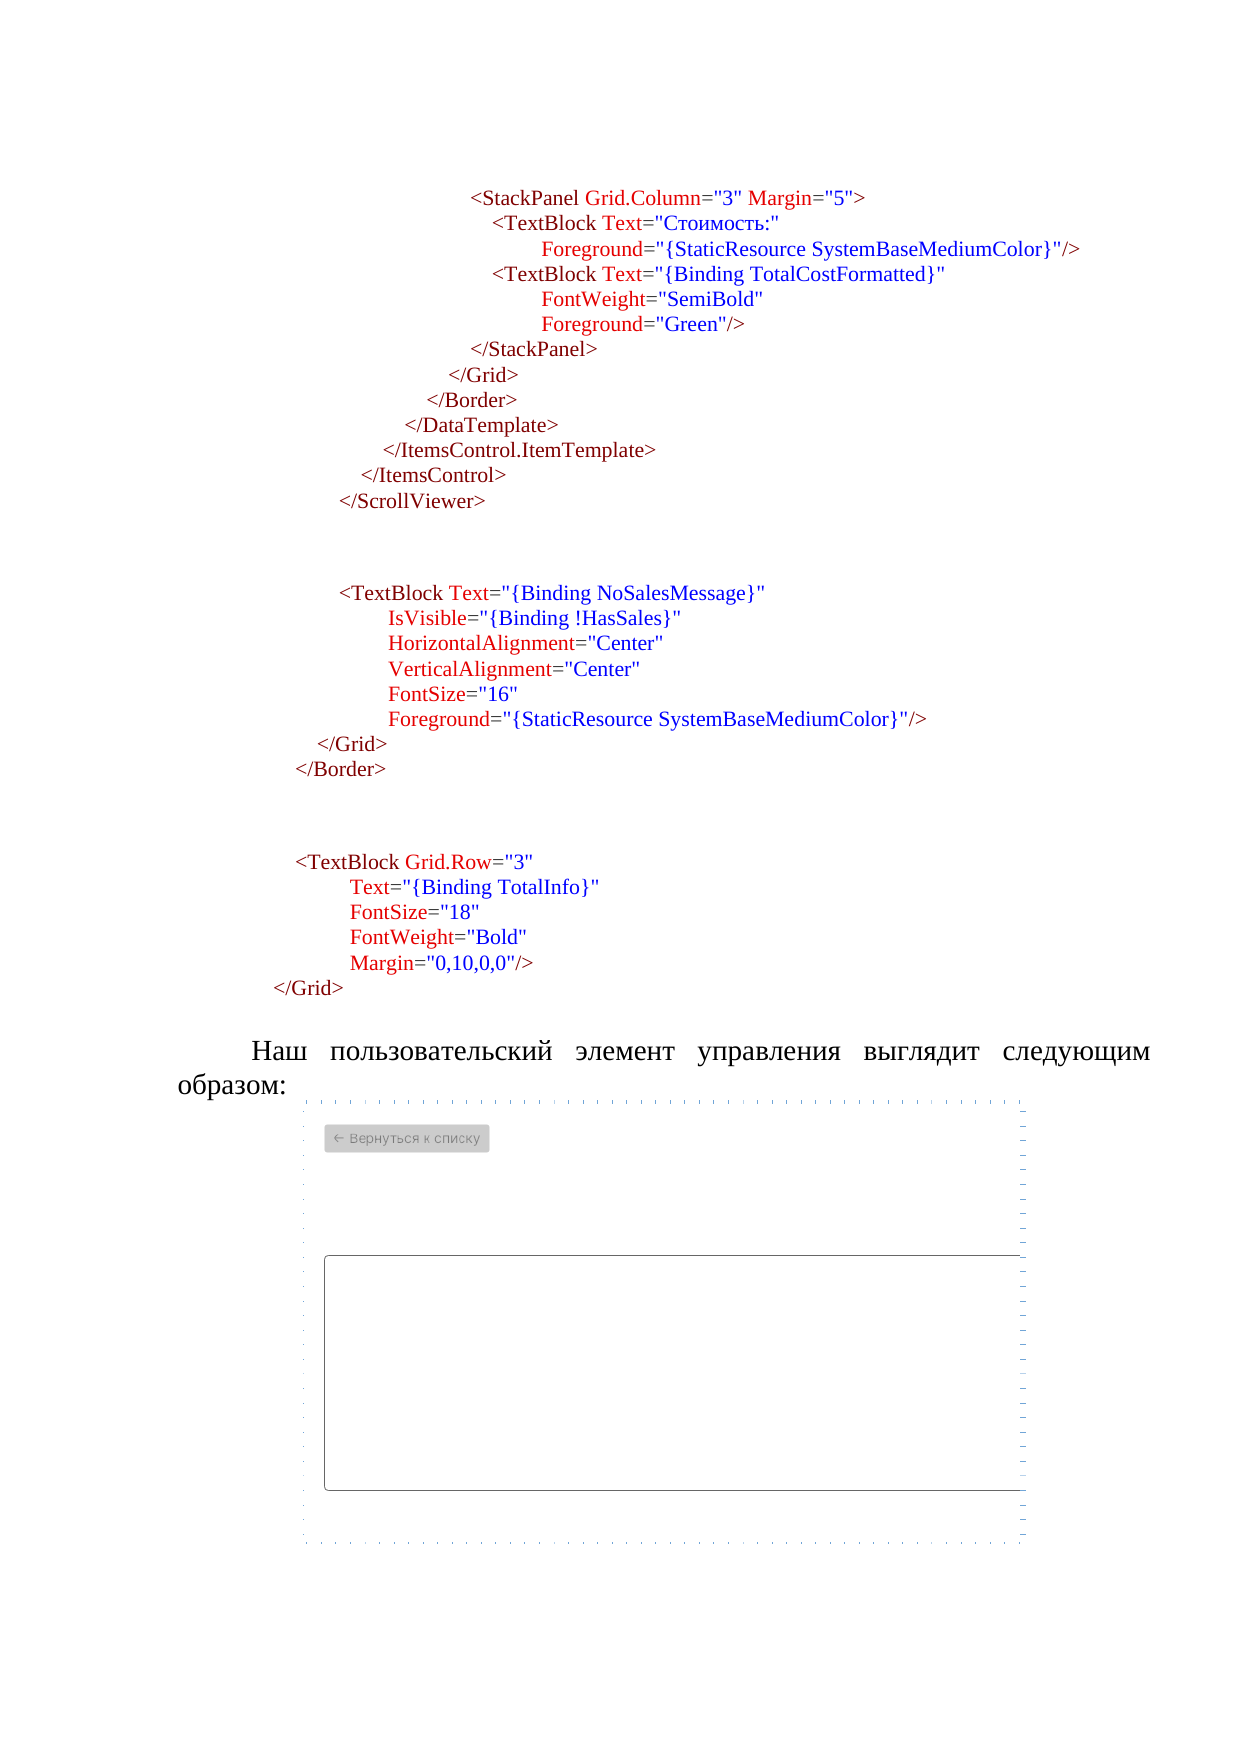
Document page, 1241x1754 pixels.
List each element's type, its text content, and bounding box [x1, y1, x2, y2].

text Наш пользовательский элемент управления выглядит следующим образом: [177, 1033, 1152, 1101]
text VerticalAlignment="Center" [177, 656, 1152, 681]
text </Grid> [177, 975, 1152, 1000]
text HorizontalAlignment="Center" [177, 630, 1152, 656]
text <TextBlock Grid.Row="3" [177, 849, 1152, 874]
text <StackPanel Grid.Column="3" Margin="5"> [177, 185, 1152, 210]
text Margin="0,10,0,0"/> [177, 949, 1152, 975]
text Text="{Binding TotalInfo}" [177, 874, 1152, 899]
text </Border> [177, 756, 1152, 782]
picture [303, 1100, 1026, 1544]
text </ItemsControl.ItemTemplate> [177, 437, 1152, 462]
text </ScrollViewer> [177, 488, 1152, 513]
text FontWeight="SemiBold" [177, 286, 1152, 311]
text FontSize="16" [177, 681, 1152, 706]
text Foreground="{StaticResource SystemBaseMediumColor}"/> [177, 706, 1152, 731]
text </Border> [177, 387, 1152, 412]
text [177, 236, 1152, 261]
text <TextBlock Text="Стоимость:" [177, 210, 1152, 236]
text </Grid> [177, 731, 1152, 756]
text </Grid> [177, 362, 1152, 387]
text Foreground="Green"/> [177, 311, 1152, 336]
text IsVisible="{Binding !HasSales}" [177, 605, 1152, 630]
text FontWeight="Bold" [177, 924, 1152, 949]
text </DataTemplate> [177, 412, 1152, 437]
text </ItemsControl> [177, 462, 1152, 488]
text <TextBlock Text="{Binding TotalCostFormatted}" [177, 261, 1152, 286]
text FontSize="18" [177, 899, 1152, 924]
text </StackPanel> [177, 336, 1152, 362]
text <TextBlock Text="{Binding NoSalesMessage}" [177, 580, 1152, 605]
